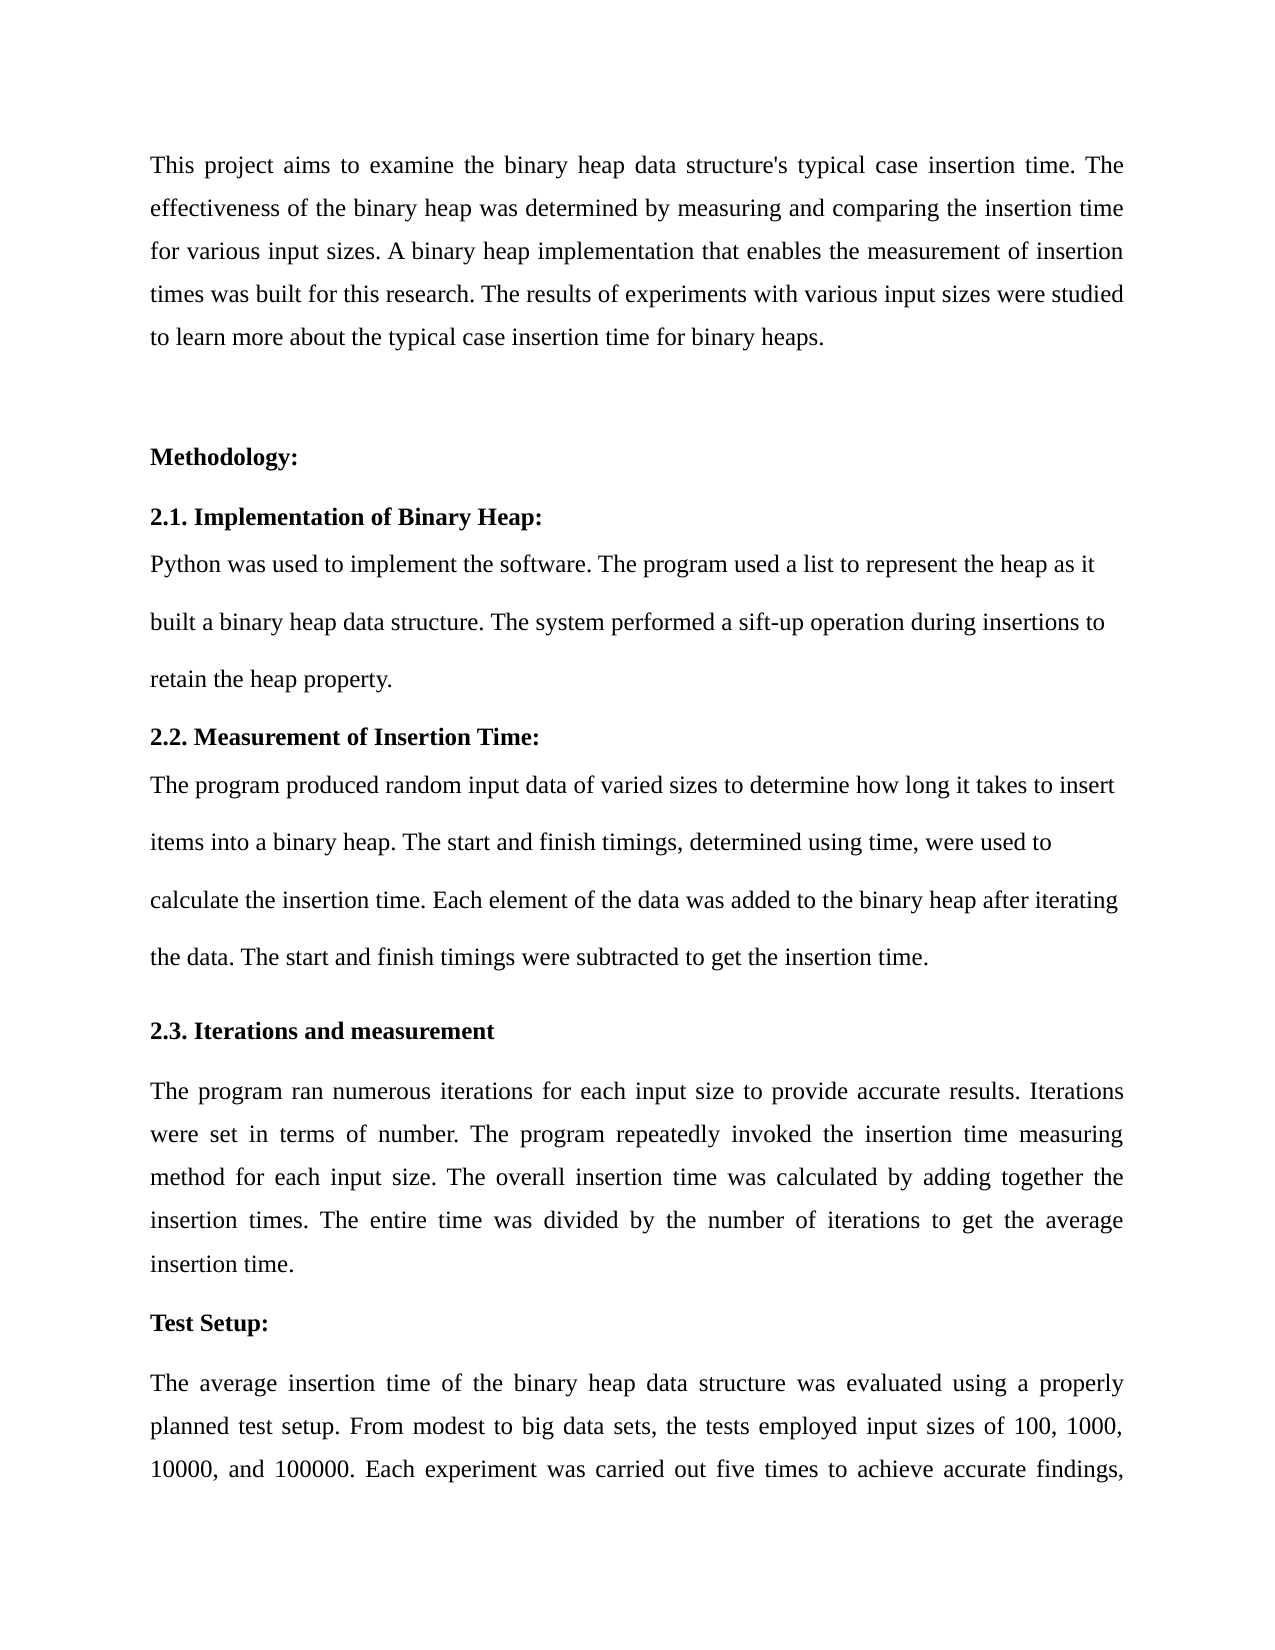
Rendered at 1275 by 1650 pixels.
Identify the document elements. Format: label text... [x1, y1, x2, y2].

text Test Setup: [150, 1308, 1125, 1337]
text The program produced random input data of varied sizes to determine how long it takes to insert items into a binary heap. The start and finish timings, determined using time, were used to calculate the insertion time. Each element of the data was added to the binary heap after iterating the data. The start and finish timings were subtracted to get the insertion time. [150, 770, 1125, 971]
text This project aims to examine the binary heap data structure's typical case insertion time. The effectiveness of the binary heap was determined by measuring and comparing the insertion time for various input sizes. A binary heap implementation that enables the measurement of insertion times was built for this research. The results of experiments with various input sizes were studied to learn more about the typical case insertion time for binary heaps. [150, 150, 1125, 351]
text The program ran numerous iterations for each input size to provide accurate results. Iterations were set in terms of number. The program repeatedly invoked the insertion time measuring method for each input size. The overall insertion time was calculated by adding together the insertion times. The entire time was divided by the number of iterations to get the average insertion time. [150, 1076, 1125, 1277]
text Methodology: [150, 442, 1125, 471]
text 2.2. Measurement of Insertion Time: [150, 722, 1125, 751]
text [150, 1368, 1125, 1483]
text 2.1. Implementation of Binary Heap: [150, 502, 1125, 531]
text Python was used to implement the software. The program used a list to represent the heap as it built a binary heap data structure. The system performed a sift-up operation during insertions to retain the heap property. [150, 549, 1125, 693]
text 2.3. Iterations and measurement [150, 1016, 1125, 1045]
